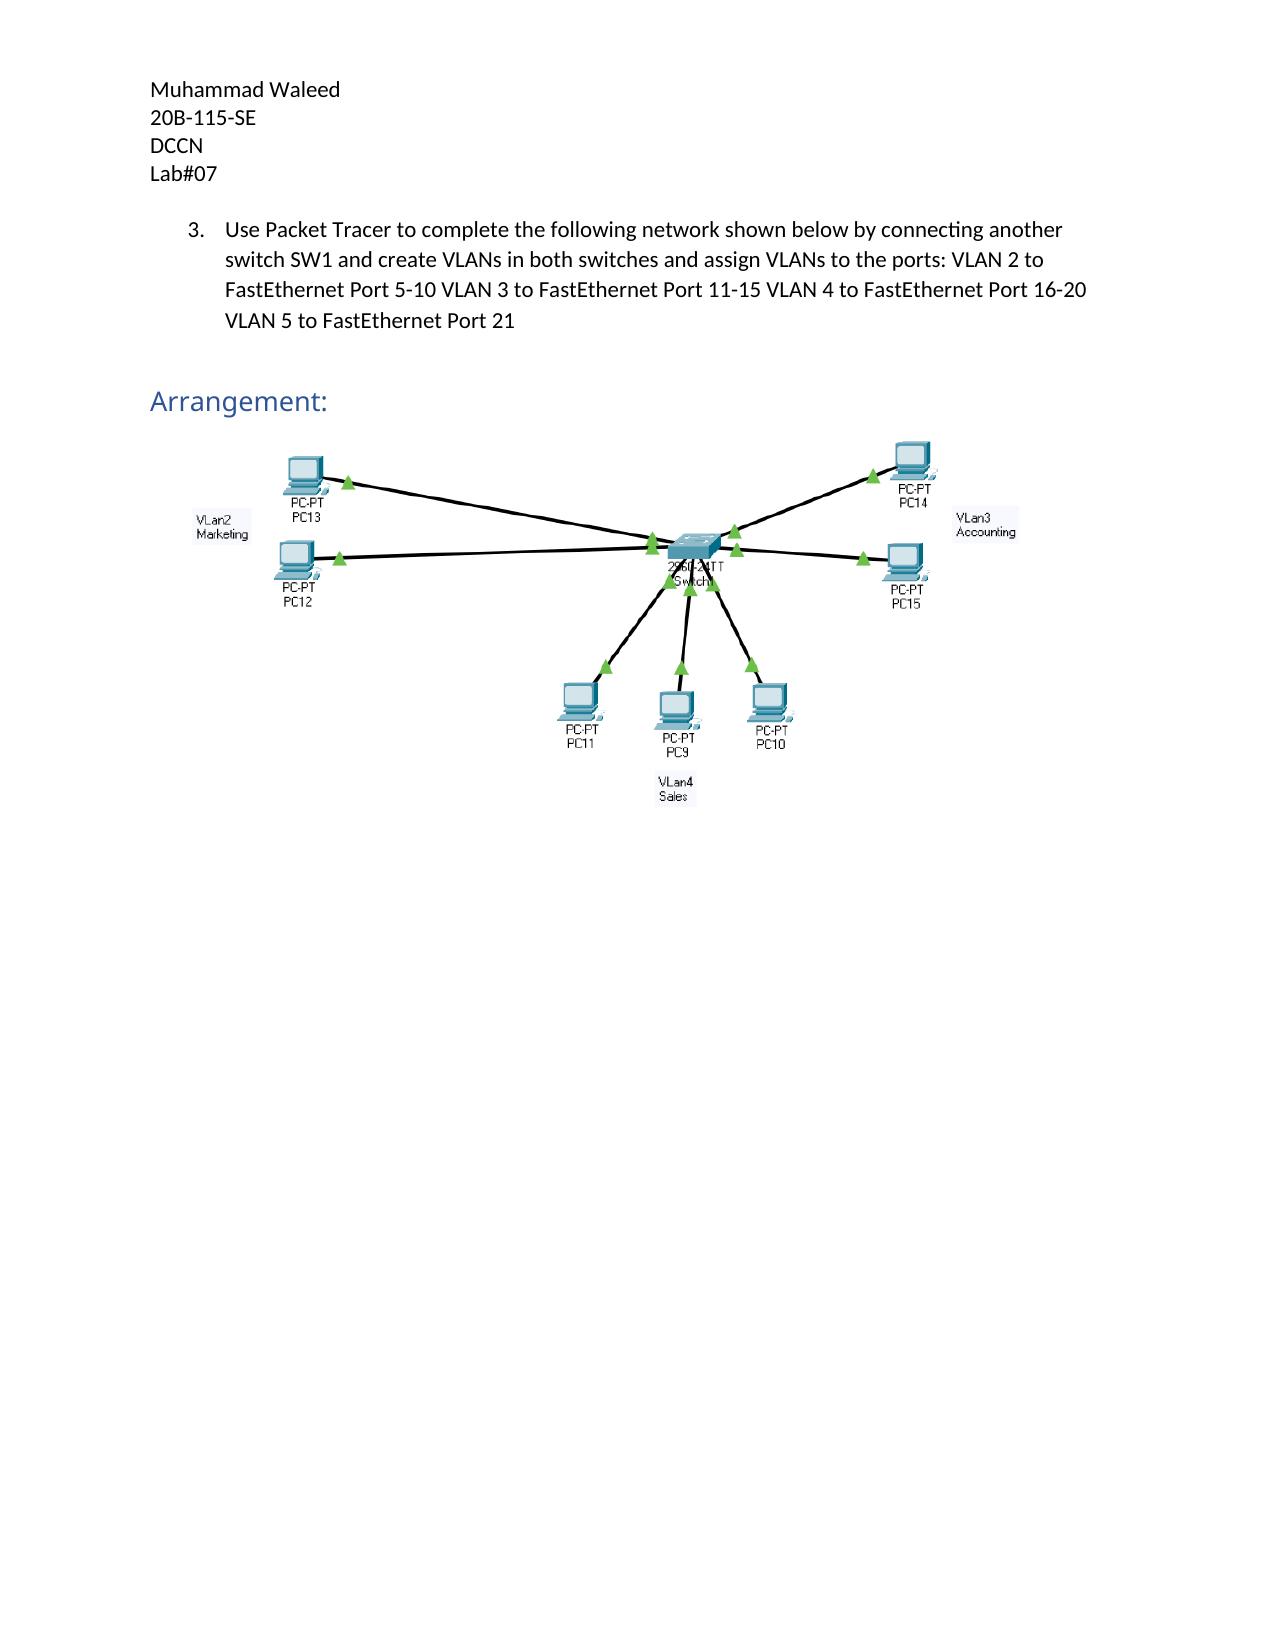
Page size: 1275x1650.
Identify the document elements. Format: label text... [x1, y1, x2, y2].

list Use Packet Tracer to complete the following network shown below by connecting another switch SW1 and create VLANs in both switches and assign VLANs to the ports: VLAN 2 to FastEthernet Port 5-10 VLAN 3 to FastEthernet Port 11-15 VLAN 4 to FastEthernet Port 16-20 VLAN 5 to FastEthernet Port 21 [187, 215, 1125, 334]
subtitle Arrangement: [150, 383, 1125, 420]
picture [150, 422, 1125, 813]
